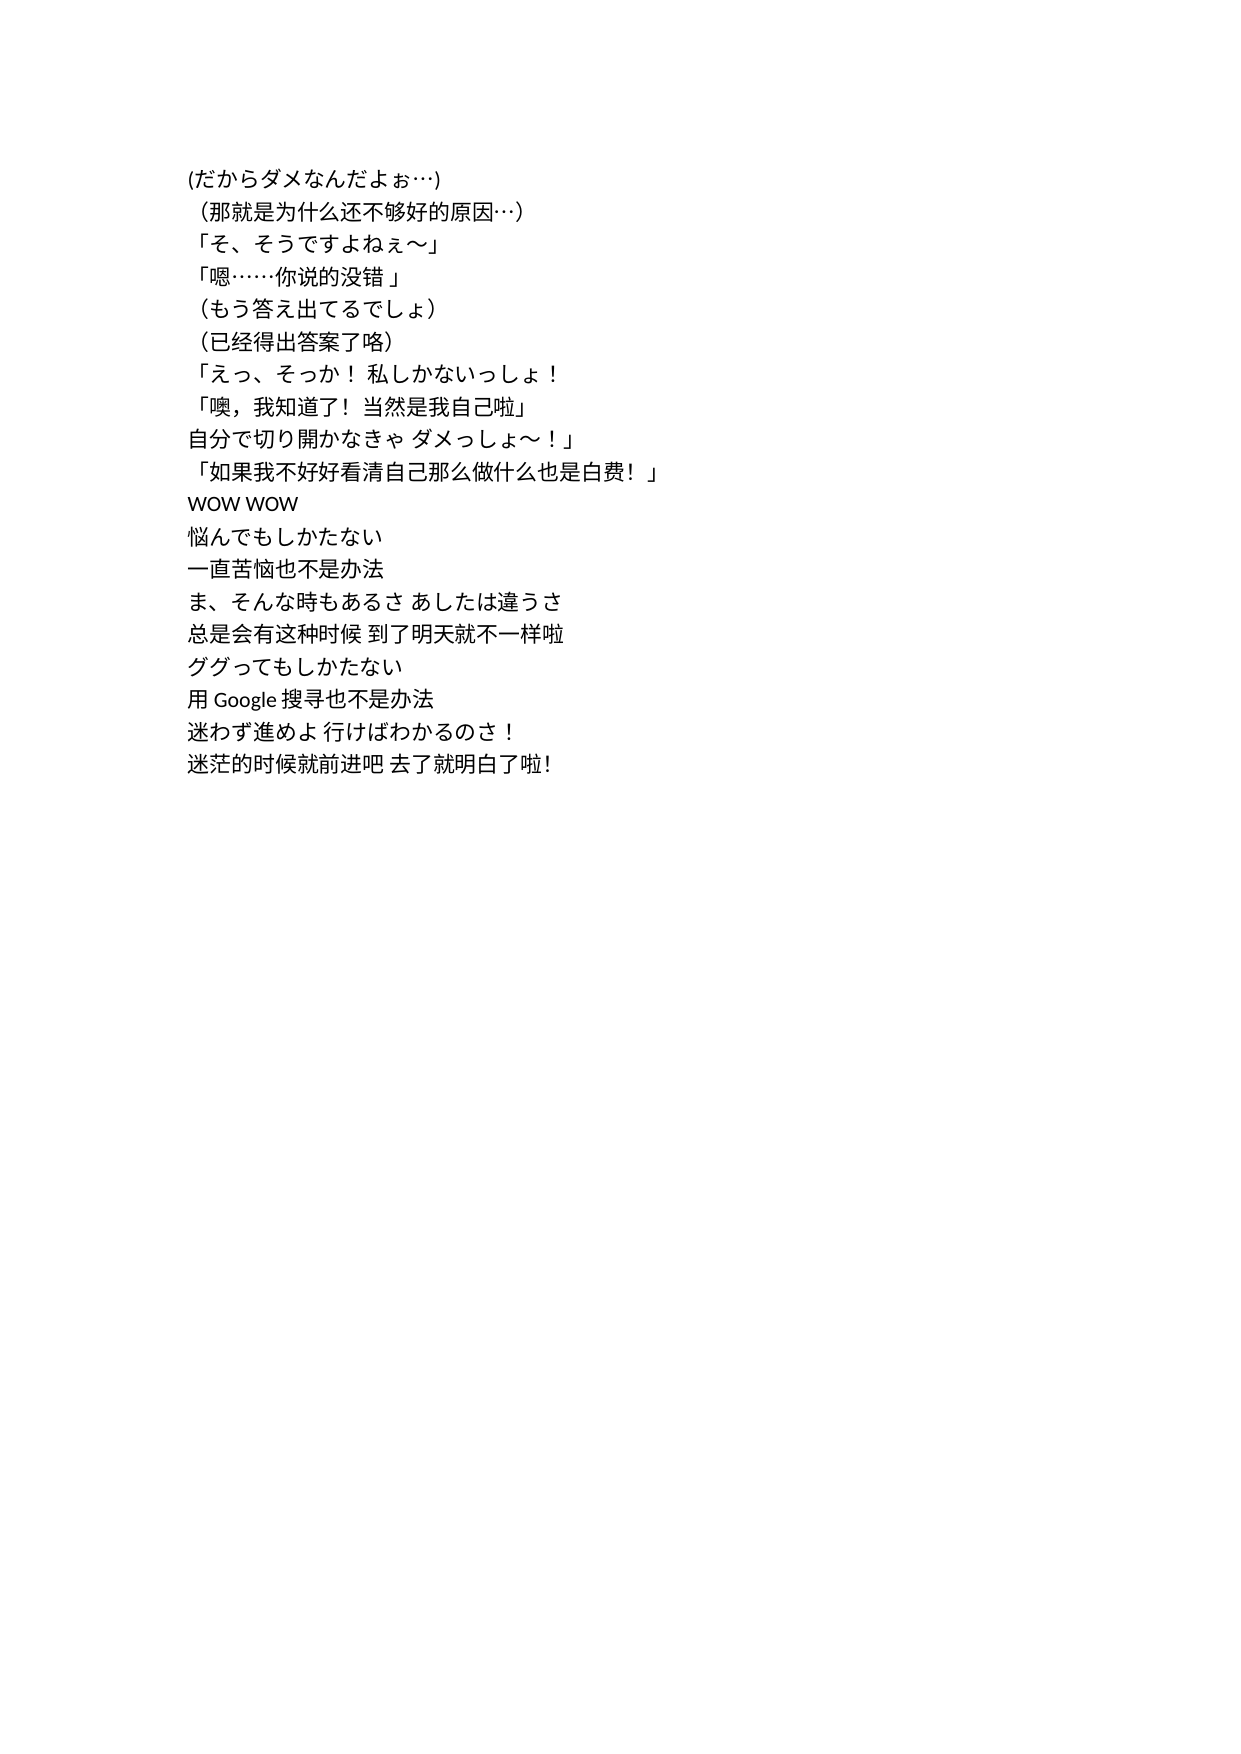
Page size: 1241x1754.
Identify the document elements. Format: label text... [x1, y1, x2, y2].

text 「嗯……你说的没错 」 [187, 259, 1053, 292]
text 总是会有这种时候 到了明天就不一样啦 [187, 617, 1053, 649]
text 一直苦恼也不是办法 [187, 552, 1053, 584]
text ググってもしかたない [187, 649, 1053, 682]
text 迷茫的时候就前进吧 去了就明白了啦！ [187, 747, 1053, 779]
text （もう答え出てるでしょ） [187, 292, 1053, 324]
text WOW WOW [187, 487, 1053, 519]
text （已经得出答案了咯） [187, 324, 1053, 357]
text 「如果我不好好看清自己那么做什么也是白费！」 [187, 454, 1053, 487]
text 「そ、そうですよねぇ～」 [187, 227, 1053, 259]
text （那就是为什么还不够好的原因…） [187, 194, 1053, 227]
text ま、そんな時もあるさ あしたは違うさ [187, 584, 1053, 617]
text 「噢，我知道了！当然是我自己啦」 [187, 389, 1053, 422]
text 自分で切り開かなきゃ ダメっしょ～！」 [187, 422, 1053, 454]
text 「えっ、そっか！ 私しかないっしょ！ [187, 357, 1053, 389]
text (だからダメなんだよぉ…) [187, 162, 1053, 194]
text 迷わず進めよ 行けばわかるのさ！ [187, 714, 1053, 747]
text 用Google搜寻也不是办法 [187, 682, 1053, 714]
text 悩んでもしかたない [187, 519, 1053, 552]
